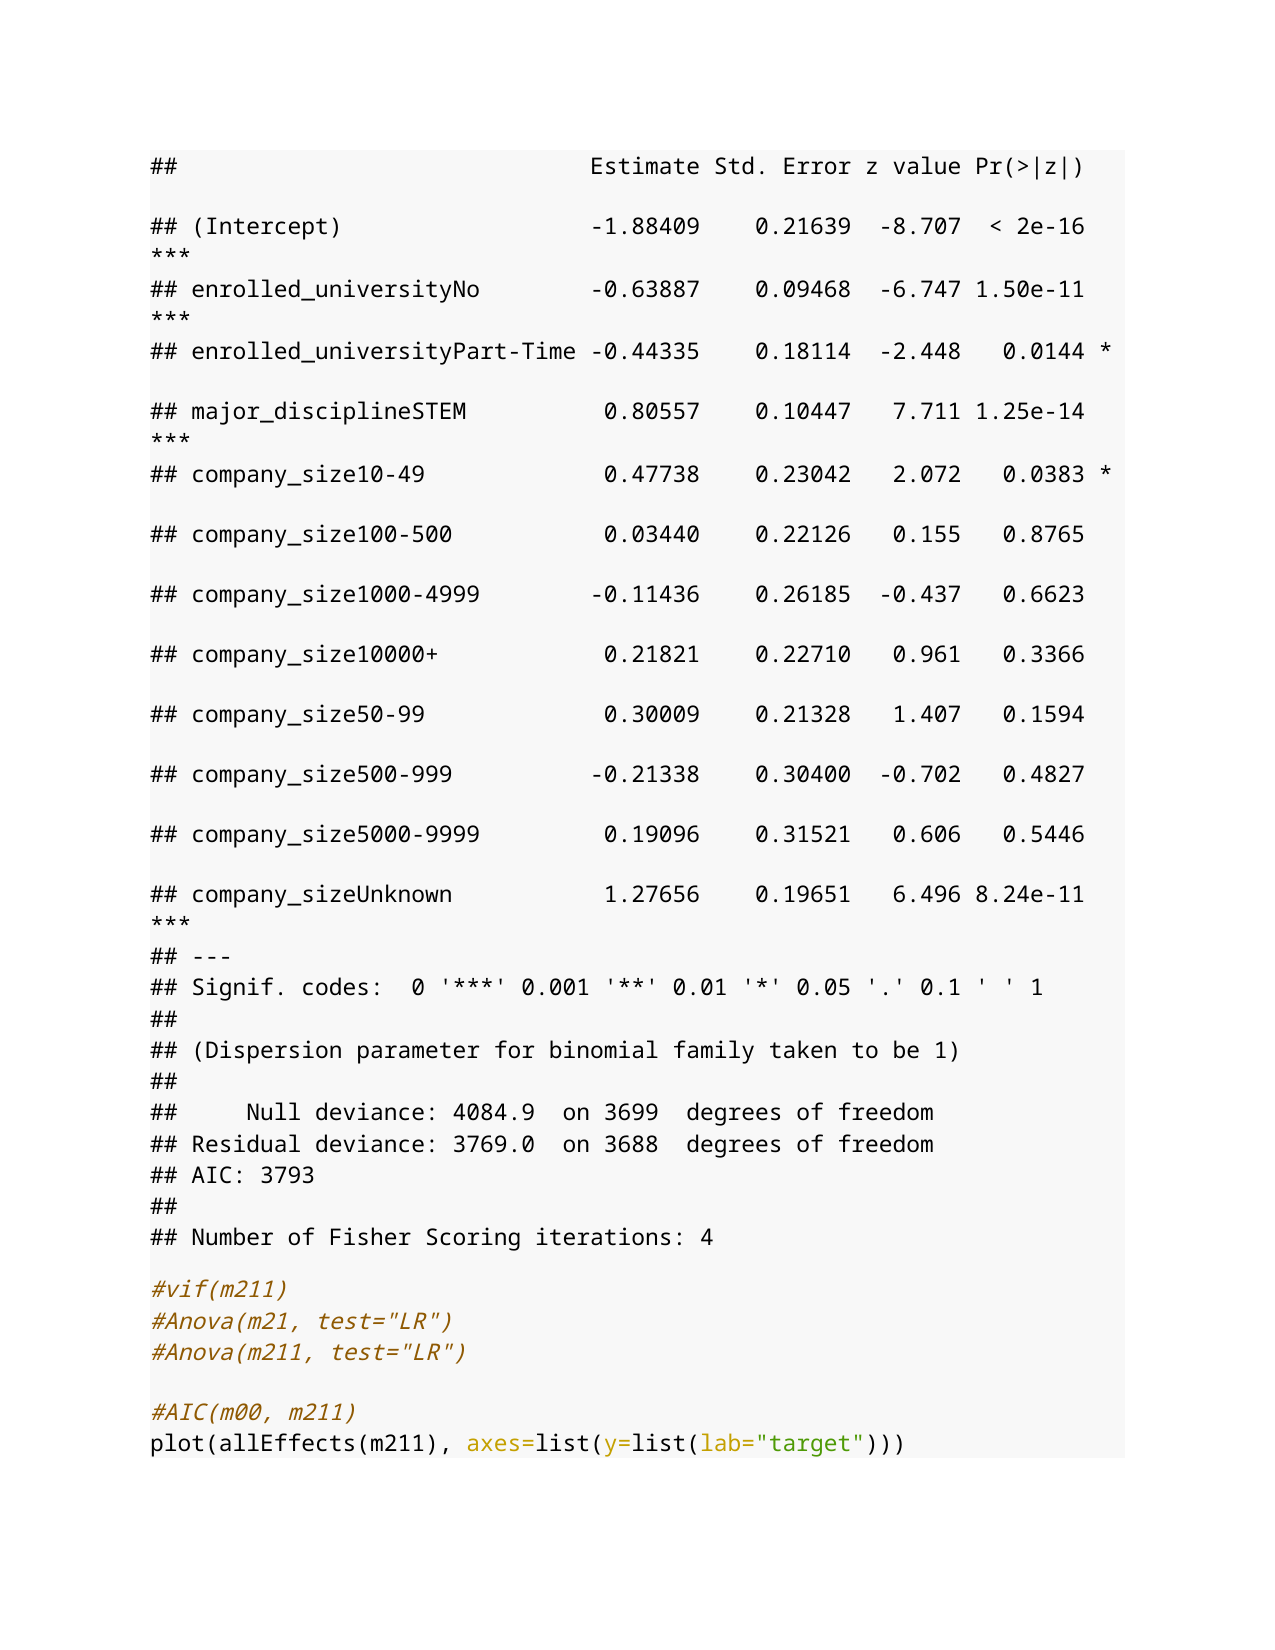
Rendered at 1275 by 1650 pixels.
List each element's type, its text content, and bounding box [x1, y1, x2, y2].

text #vif(m211) #Anova(m21, test="LR") #Anova(m211, test="LR") #AIC(m00, m211) plot(allEffects(m211), axes=list(y=list(lab="target"))) [150, 1273, 1125, 1458]
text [150, 150, 1125, 1252]
